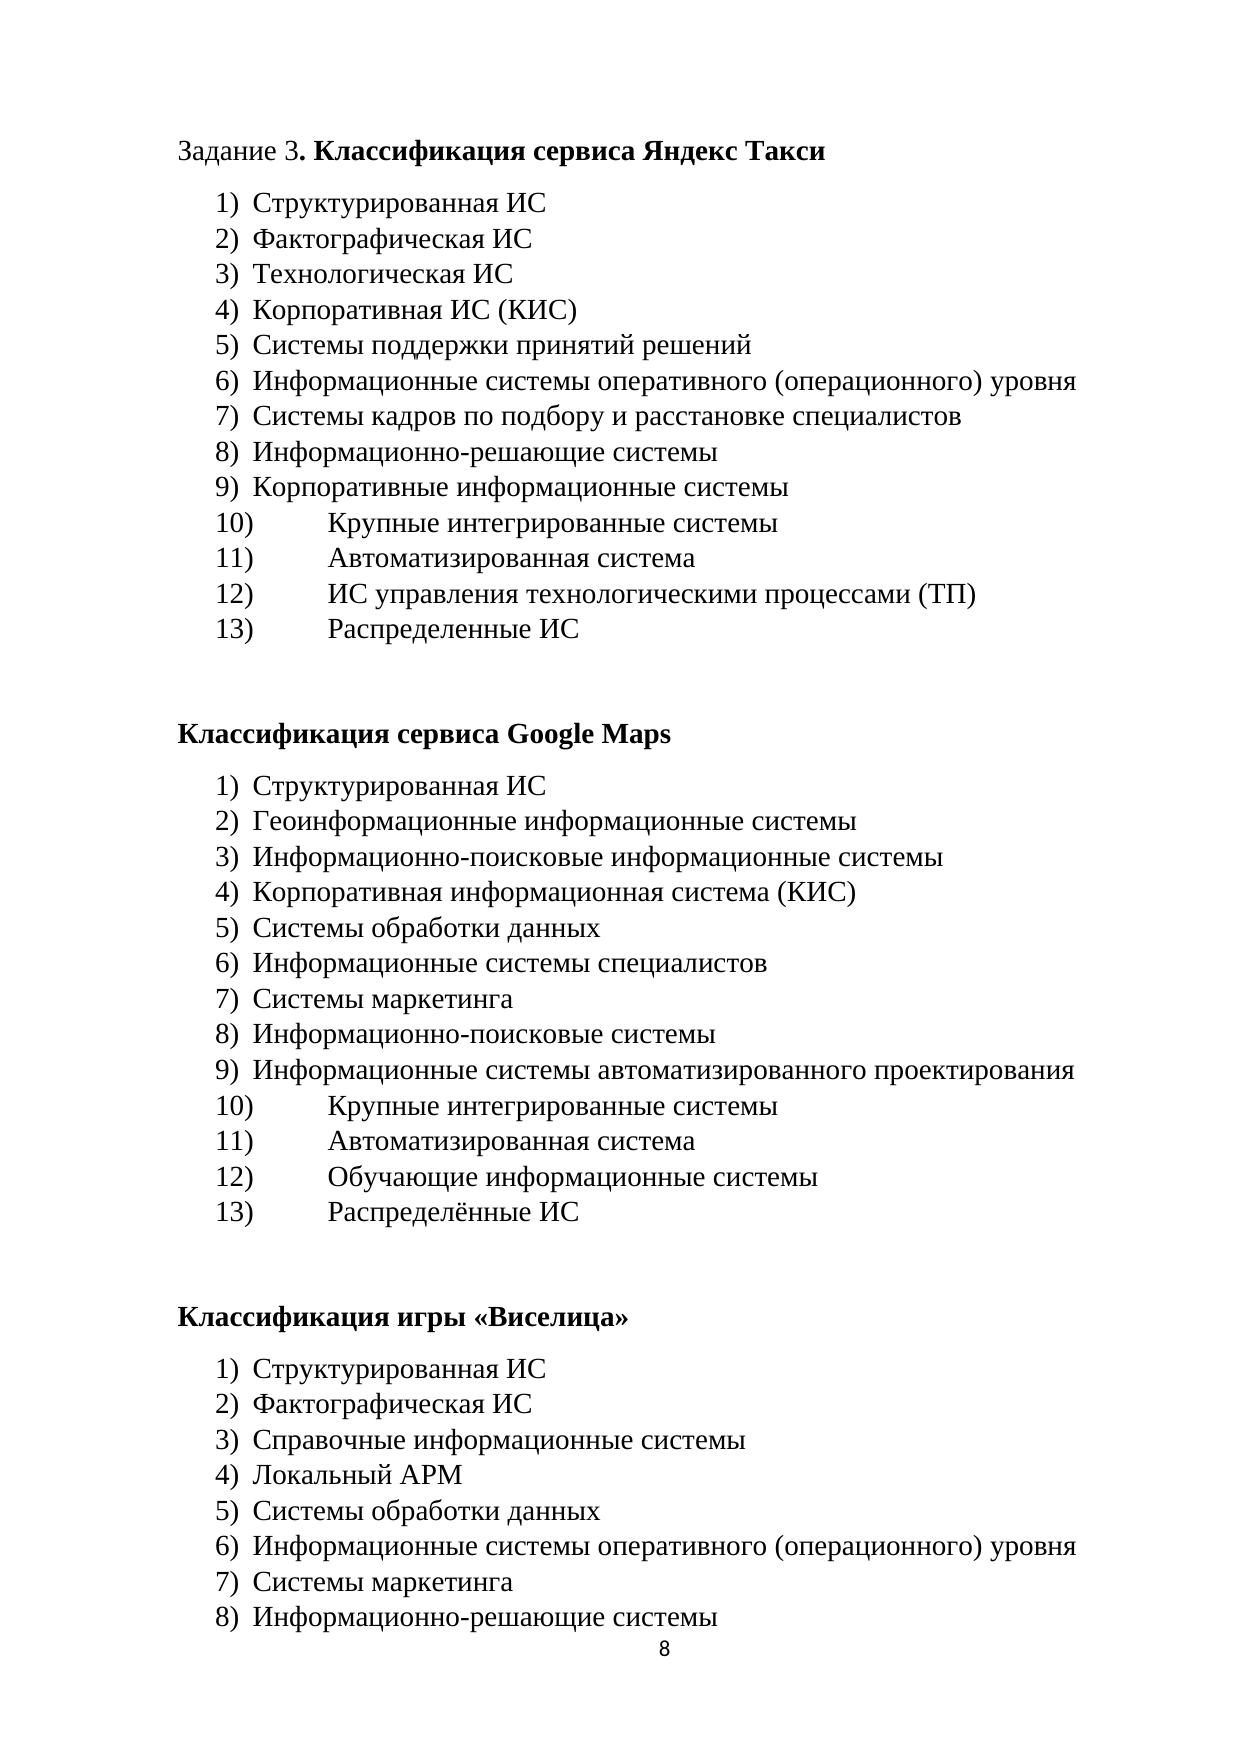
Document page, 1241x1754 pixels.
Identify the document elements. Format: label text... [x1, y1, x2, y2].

list Системы обработки данных [215, 1493, 1152, 1526]
list Структурированная ИС [215, 1351, 1152, 1384]
list Системы поддержки принятий решений [215, 327, 1152, 361]
list Крупные интегрированные системы [215, 1088, 1152, 1121]
list Автоматизированная система [215, 1123, 1152, 1157]
list Информационные системы специалистов [215, 946, 1152, 979]
list Информационно-решающие системы [215, 434, 1152, 467]
list Информационно-решающие системы [215, 1599, 1152, 1633]
list Информационно-поисковые системы [215, 1017, 1152, 1050]
list Информационно-поисковые информационные системы [215, 839, 1152, 873]
list Фактографическая ИС [215, 221, 1152, 254]
list Локальный АРМ [215, 1457, 1152, 1491]
text Классификация игры «Виселица» [177, 1299, 1152, 1332]
list Распределённые ИС [215, 1194, 1152, 1228]
list Корпоративные информационные системы [215, 469, 1152, 503]
text Задание 3. Классификация сервиса Яндекс Такси [177, 133, 1152, 167]
list Структурированная ИС [215, 768, 1152, 802]
list ИС управления технологическими процессами (ТП) [215, 576, 1152, 609]
text Классификация сервиса Google Maps [177, 716, 1152, 749]
list Информационные системы автоматизированного проектирования [215, 1052, 1152, 1086]
list Системы кадров по подбору и расстановке специалистов [215, 398, 1152, 432]
list Автоматизированная система [215, 540, 1152, 574]
list Системы маркетинга [215, 1564, 1152, 1597]
list Геоинформационные информационные системы [215, 803, 1152, 837]
list Корпоративная информационная система (КИС) [215, 874, 1152, 908]
list Обучающие информационные системы [215, 1159, 1152, 1192]
list Справочные информационные системы [215, 1422, 1152, 1455]
list Фактографическая ИС [215, 1386, 1152, 1420]
list Информационные системы оперативного (операционного) уровня [215, 1528, 1152, 1562]
list Информационные системы оперативного (операционного) уровня [215, 363, 1152, 396]
list Технологическая ИС [215, 256, 1152, 290]
list Системы маркетинга [215, 981, 1152, 1015]
list Структурированная ИС [215, 185, 1152, 219]
list Системы обработки данных [215, 910, 1152, 944]
list Корпоративная ИС (КИС) [215, 292, 1152, 325]
list Крупные интегрированные системы [215, 505, 1152, 538]
list Распределенные ИС [215, 611, 1152, 645]
